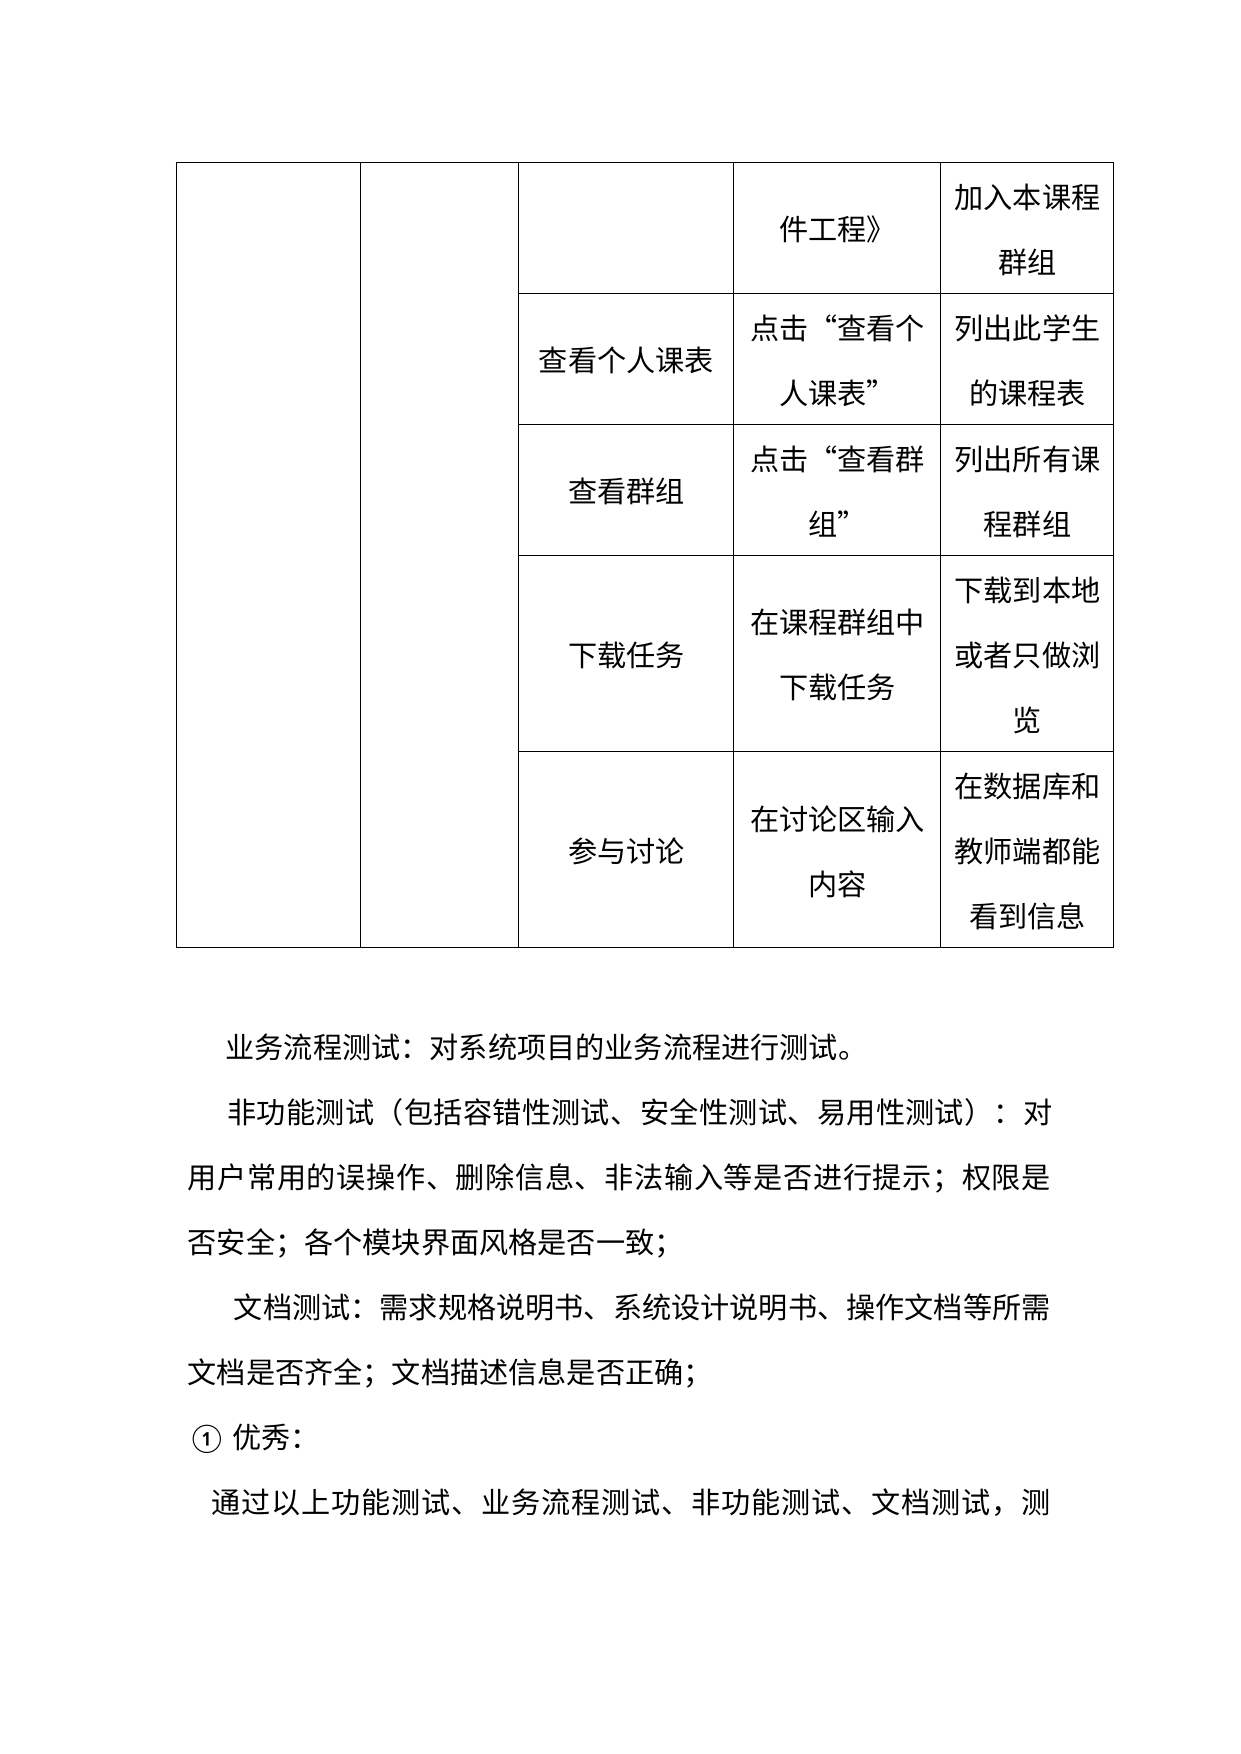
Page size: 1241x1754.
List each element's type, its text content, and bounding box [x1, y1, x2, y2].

table_cell 选课成功并加入本课程群组 [941, 163, 1113, 293]
table_cell 在讨论区输入内容 [734, 752, 940, 947]
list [187, 1468, 1053, 1533]
list 非功能测试（包括容错性测试、安全性测试、易用性测试）：对用户常用的误操作、删除信息、非法输入等是否进行提示；权限是否安全；各个模块界面风格是否一致； [187, 1078, 1053, 1273]
table_cell 下载任务 [519, 556, 733, 751]
table_cell 在数据库和教师端都能看到信息 [941, 752, 1113, 947]
table_cell 参与讨论 [519, 752, 733, 947]
table_cell 选择《高级软件工程》 [734, 163, 940, 293]
table_cell 选课 [519, 163, 733, 293]
list 业务流程测试：对系统项目的业务流程进行测试。 [187, 1013, 1053, 1078]
table_cell 在课程群组中下载任务 [734, 556, 940, 751]
table_cell 查看群组 [519, 425, 733, 555]
table_cell 列出所有课程群组 [941, 425, 1113, 555]
table_cell 点击“查看个人课表” [734, 294, 940, 424]
table_cell 下载到本地或者只做浏览 [941, 556, 1113, 751]
table_cell 列出此学生的课程表 [941, 294, 1113, 424]
list 文档测试：需求规格说明书、系统设计说明书、操作文档等所需文档是否齐全；文档描述信息是否正确； [187, 1273, 1053, 1403]
list ①优秀： [187, 1403, 1053, 1468]
table_cell 点击“查看群组” [734, 425, 940, 555]
table_cell 查看个人课表 [519, 294, 733, 424]
